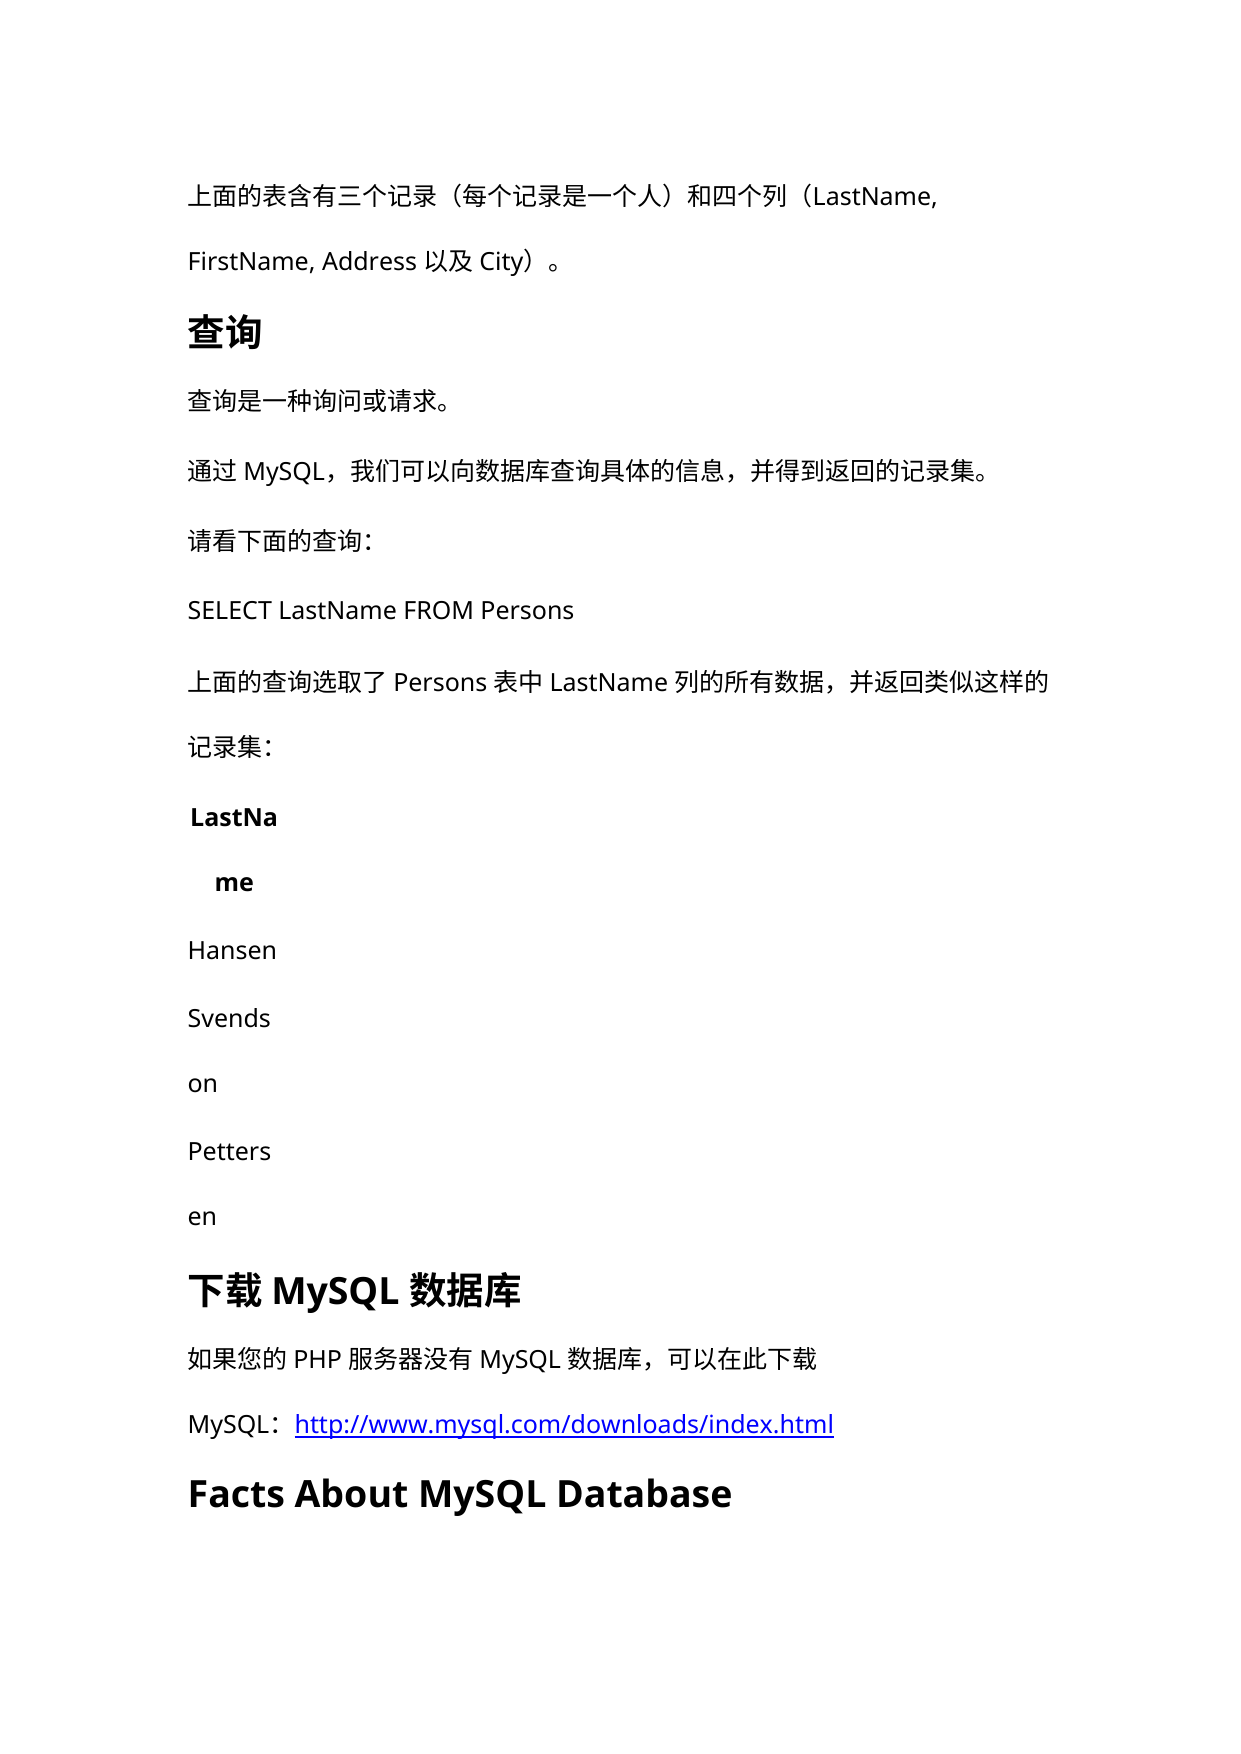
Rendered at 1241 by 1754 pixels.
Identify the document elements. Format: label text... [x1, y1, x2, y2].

table_header LastName [186, 783, 282, 916]
text 通过 MySQL，我们可以向数据库查询具体的信息，并得到返回的记录集。 [187, 437, 1053, 502]
text SELECT LastName FROM Persons [187, 577, 1053, 642]
table_cell Pettersen [186, 1117, 282, 1250]
text 查询 [187, 297, 1053, 362]
text 上面的表含有三个记录（每个记录是一个人）和四个列（LastName, FirstName, Address 以及 City）。 [187, 162, 1053, 292]
text 上面的查询选取了 Persons 表中 LastName 列的所有数据，并返回类似这样的记录集： [187, 648, 1053, 778]
text Facts About MySQL Database [187, 1461, 1053, 1526]
text 如果您的 PHP 服务器没有 MySQL 数据库，可以在此下载 MySQL：http://www.mysql.com/downloads/index.html [187, 1325, 1053, 1455]
table_cell Svendson [186, 984, 282, 1117]
text 下载 MySQL 数据库 [187, 1255, 1053, 1320]
text 请看下面的查询： [187, 507, 1053, 572]
text 查询是一种询问或请求。 [187, 367, 1053, 432]
table_cell Hansen [186, 916, 282, 984]
